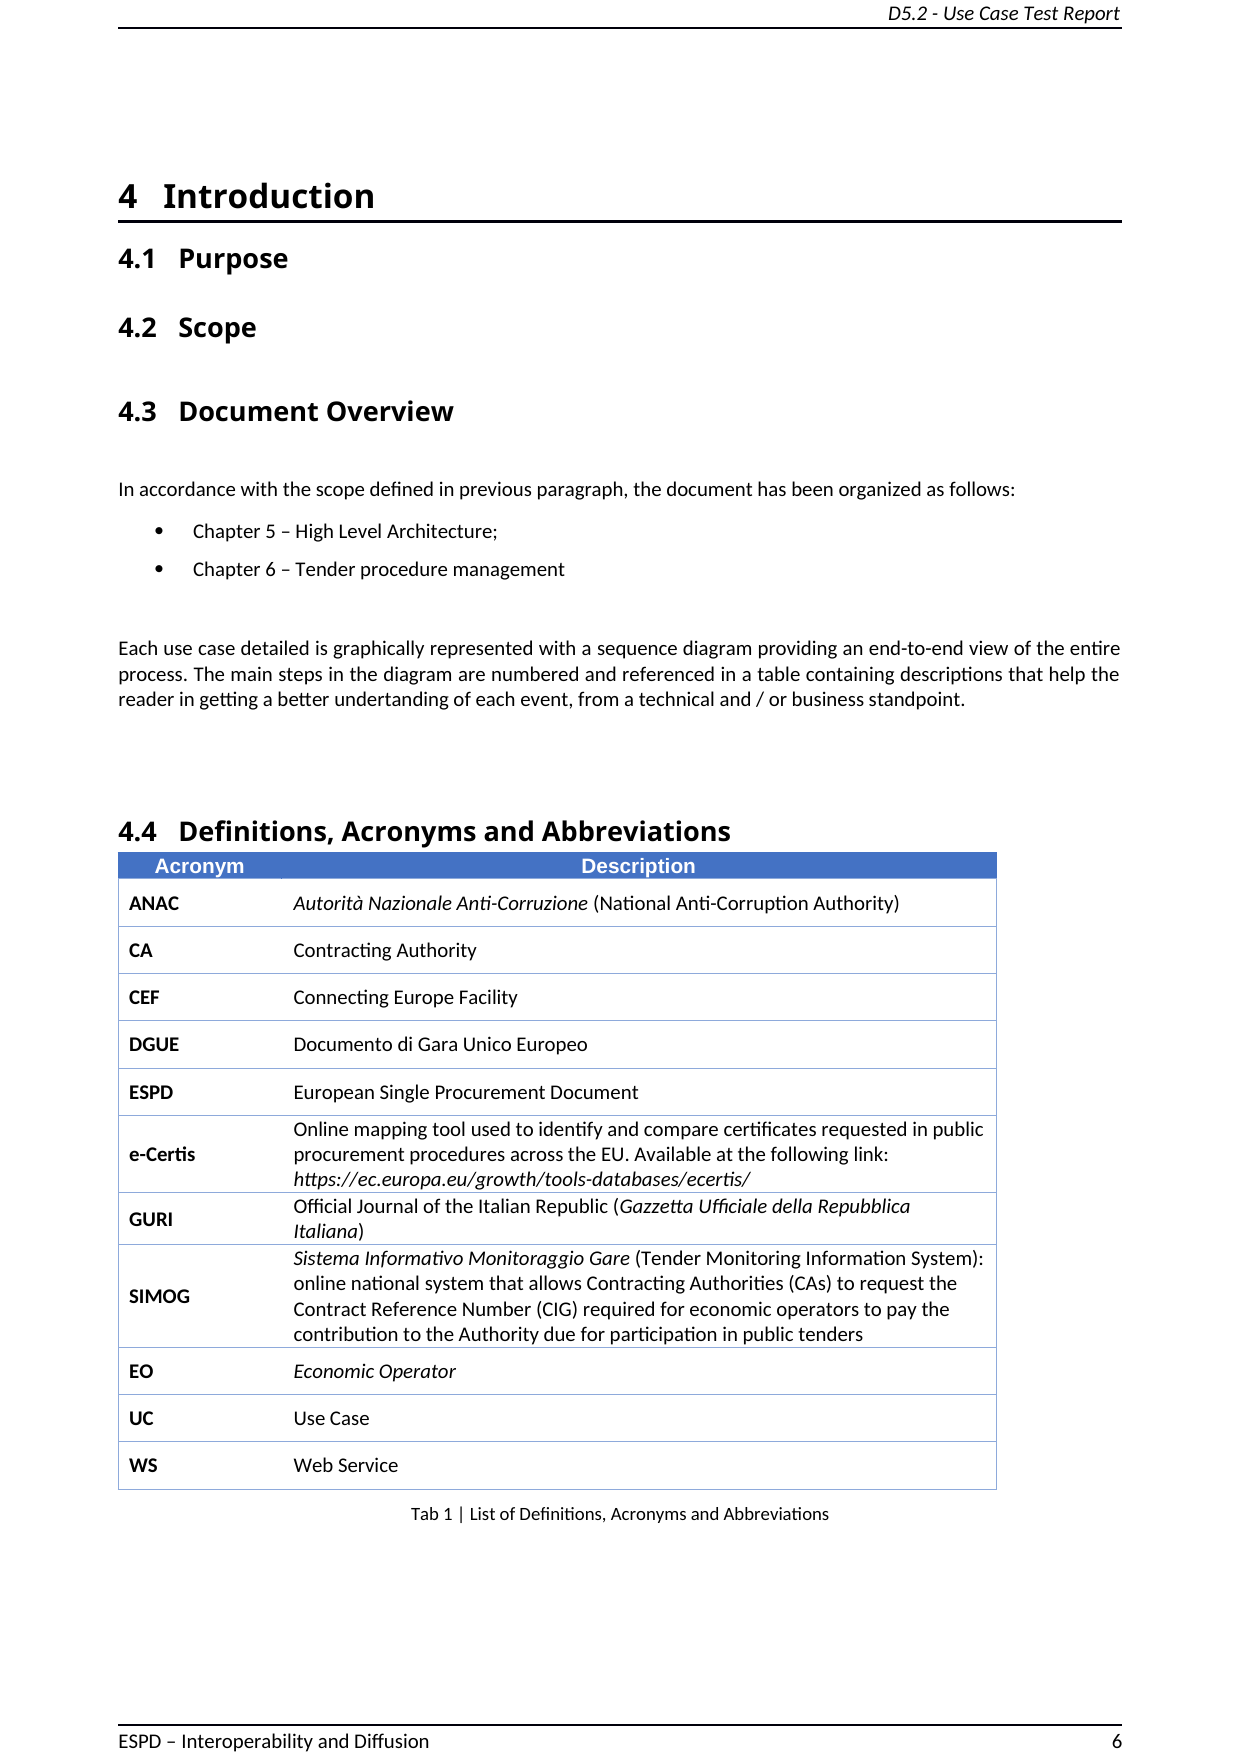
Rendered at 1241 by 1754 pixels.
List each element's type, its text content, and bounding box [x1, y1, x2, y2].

text Each use case detailed is graphically represented with a sequence diagram providing an end-to-end view of the entire process. The main steps in the diagram are numbered and referenced in a table containing descriptions that help the reader in getting a better undertanding of each event, from a technical and / or business standpoint. [118, 636, 1122, 712]
table_cell Use Case [281, 1395, 996, 1441]
table_cell ANAC [119, 879, 281, 926]
table_cell e-Certis [119, 1116, 281, 1192]
table_cell Economic Operator [281, 1348, 996, 1394]
subtitle Definitions, Acronyms and Abbreviations [118, 812, 1122, 849]
list Chapter 5 – High Level Architecture; [155, 518, 1122, 544]
table_cell Documento di Gara Unico Europeo [281, 1021, 996, 1067]
table_cell CEF [119, 974, 281, 1020]
table_cell Online mapping tool used to identify and compare certificates requested in public procurement procedures across the EU. Available at the following link: https://ec.europa.eu/growth/tools-databases/ecertis/ [281, 1116, 996, 1192]
table_cell SIMOG [119, 1245, 281, 1347]
table_cell Autorità Nazionale Anti-Corruzione (National Anti-Corruption Authority) [281, 879, 996, 926]
table_cell Sistema Informativo Monitoraggio Gare (Tender Monitoring Information System): online national system that allows Contracting Authorities (CAs) to request the Contract Reference Number (CIG) required for economic operators to pay the contribution to the Authority due for participation in public tenders [281, 1245, 996, 1347]
table_cell UC [119, 1395, 281, 1441]
text In accordance with the scope defined in previous paragraph, the document has been organized as follows: [118, 476, 1122, 502]
table_cell WS [119, 1442, 281, 1488]
subtitle Purpose [118, 239, 1122, 276]
table_cell DGUE [119, 1021, 281, 1067]
table_cell ESPD [119, 1069, 281, 1115]
table_cell CA [119, 927, 281, 973]
table_header Acronym [119, 853, 281, 878]
list Chapter 6 – Tender procedure management [155, 556, 1122, 582]
table_cell Official Journal of the Italian Republic (Gazzetta Ufficiale della Repubblica Italiana) [281, 1193, 996, 1244]
table_header Description [282, 853, 996, 878]
subtitle Scope [118, 309, 1122, 346]
text Tab 1 | List of Definitions, Acronyms and Abbreviations [118, 1502, 1122, 1525]
table_cell Contracting Authority [281, 927, 996, 973]
table_cell European Single Procurement Document [281, 1069, 996, 1115]
table_cell Web Service [281, 1442, 996, 1488]
table_cell EO [119, 1348, 281, 1394]
subtitle Document Overview [118, 392, 1122, 429]
subtitle Introduction [118, 173, 1122, 220]
table_cell GURI [119, 1193, 281, 1244]
table_cell Connecting Europe Facility [281, 974, 996, 1020]
